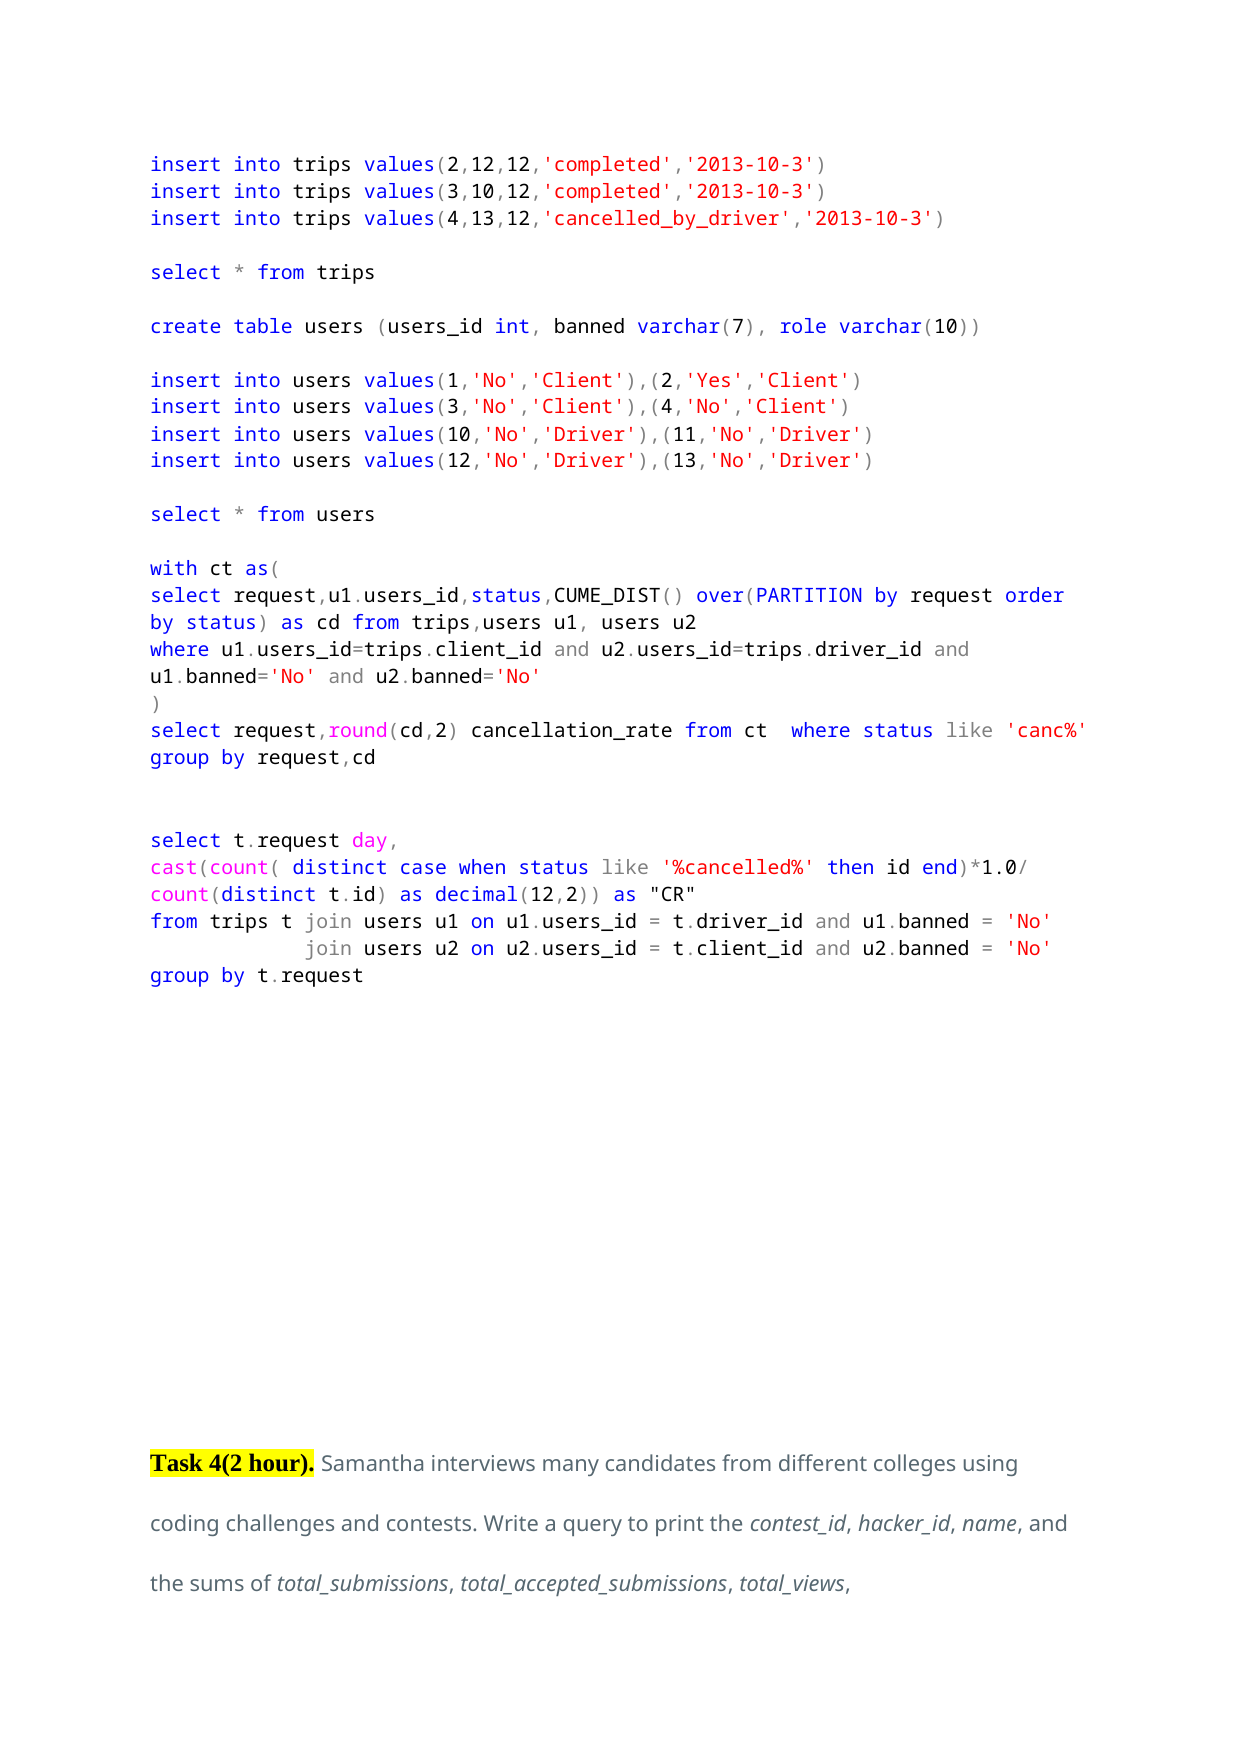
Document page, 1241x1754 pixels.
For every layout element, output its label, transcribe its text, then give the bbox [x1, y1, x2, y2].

text from trips t join users u1 on u1.users_id = t.driver_id and u1.banned = 'No' [150, 907, 1090, 934]
text insert into trips values(4,13,12,'cancelled_by_driver','2013-10-3') [150, 204, 1090, 231]
text insert into users values(10,'No','Driver'),(11,'No','Driver') [150, 420, 1090, 447]
text insert into trips values(3,10,12,'completed','2013-10-3') [150, 177, 1090, 204]
text select request,u1.users_id,status,CUME_DIST() over(PARTITION by request order by status) as cd from trips,users u1, users u2 [150, 582, 1090, 636]
text insert into users values(12,'No','Driver'),(13,'No','Driver') [150, 447, 1090, 474]
text select * from trips [150, 258, 1090, 285]
text select t.request day, [150, 827, 1090, 853]
text where u1.users_id=trips.client_id and u2.users_id=trips.driver_id and u1.banned='No' and u2.banned='No' [150, 636, 1090, 689]
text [150, 1448, 1090, 1597]
text create table users (users_id int, banned varchar(7), role varchar(10)) [150, 312, 1090, 339]
text ) [150, 689, 1090, 717]
text select * from users [150, 501, 1090, 528]
text cast(count( distinct case when status like '%cancelled%' then id end)*1.0/ count(distinct t.id) as decimal(12,2)) as "CR" [150, 853, 1090, 907]
text select request,round(cd,2) cancellation_rate from ct where status like 'canc%' group by request,cd [150, 717, 1090, 771]
text insert into users values(1,'No','Client'),(2,'Yes','Client') [150, 366, 1090, 393]
text with ct as( [150, 555, 1090, 582]
text insert into users values(3,'No','Client'),(4,'No','Client') [150, 393, 1090, 420]
text join users u2 on u2.users_id = t.client_id and u2.banned = 'No' group by t.request [150, 934, 1090, 988]
text insert into trips values(2,12,12,'completed','2013-10-3') [150, 150, 1090, 177]
